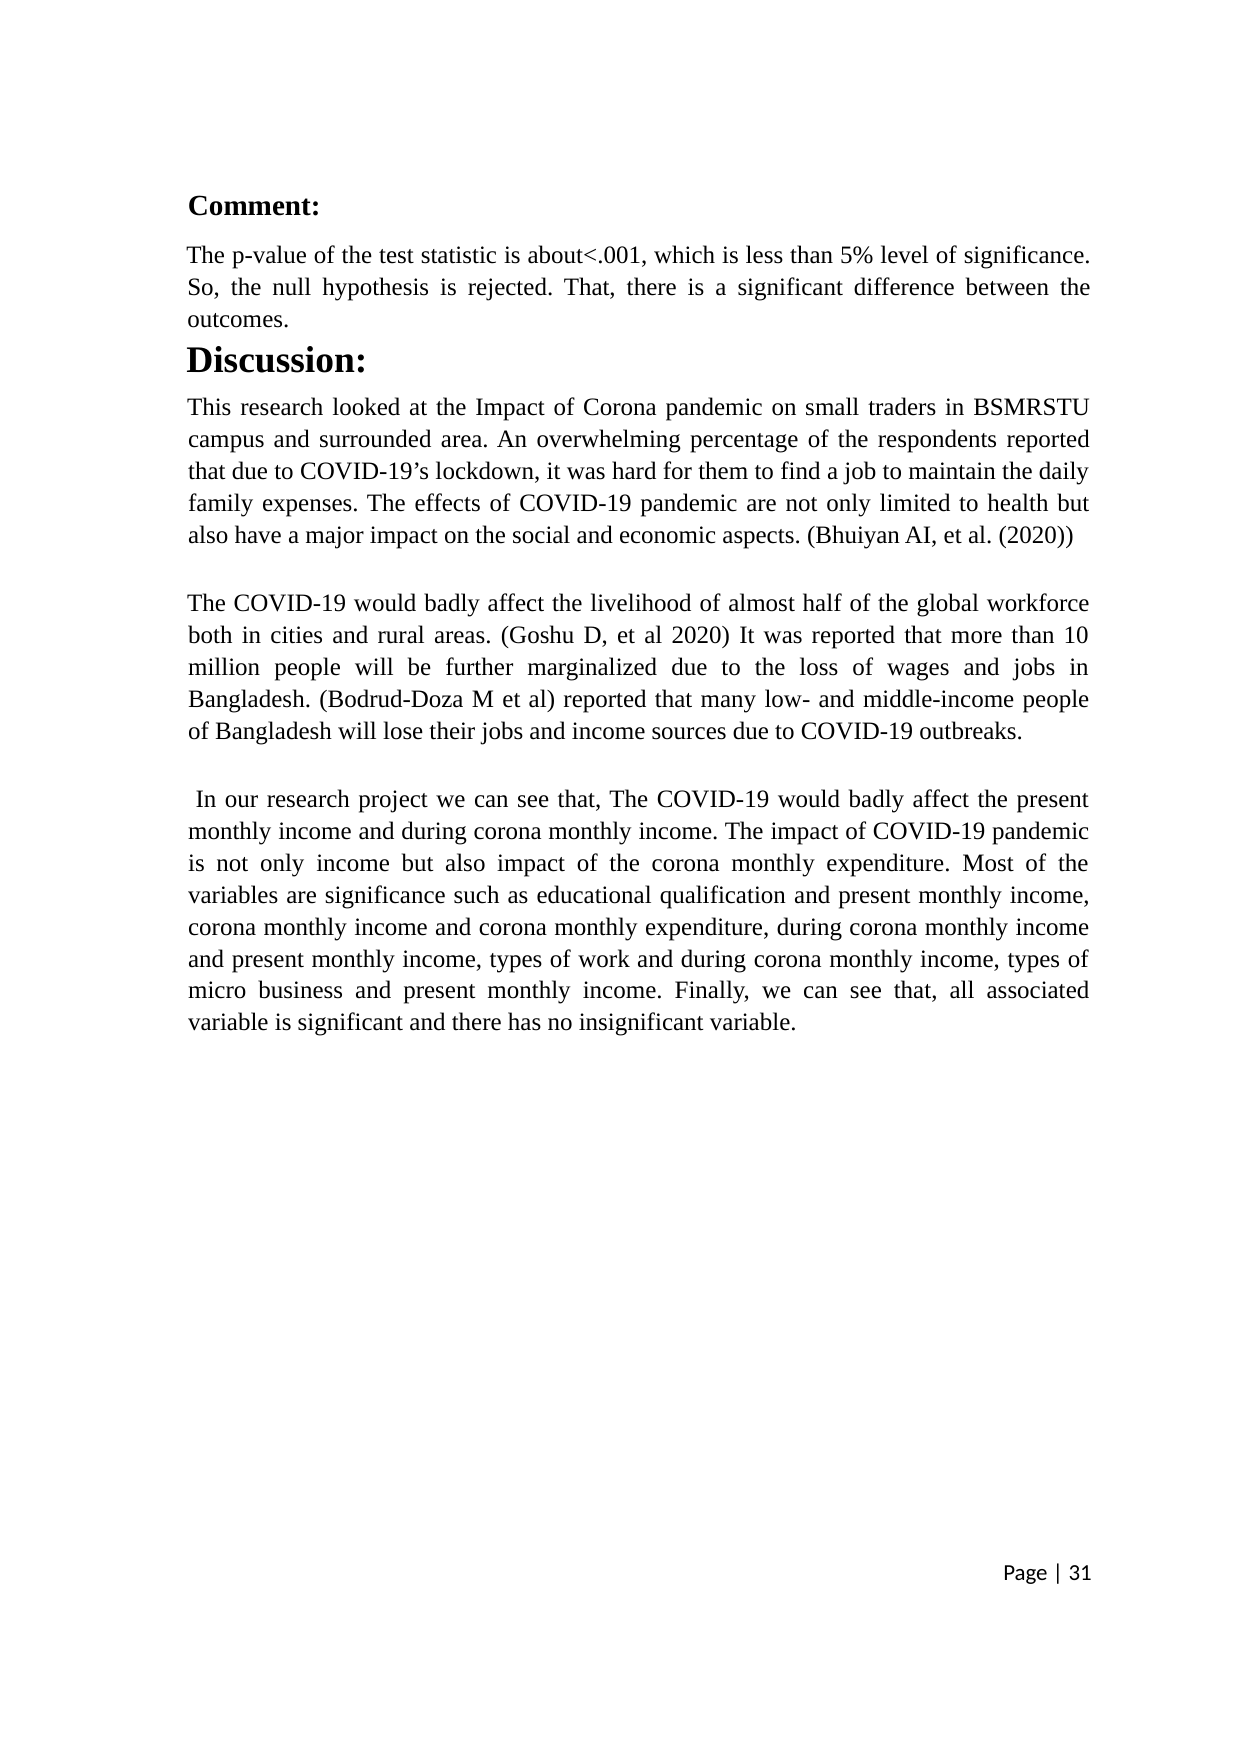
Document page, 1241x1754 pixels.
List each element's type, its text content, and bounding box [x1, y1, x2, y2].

text Comment: [188, 188, 1092, 222]
text The COVID-19 would badly affect the livelihood of almost half of the global workforce both in cities and rural areas. (Goshu D, et al 2020) It was reported that more than 10 million people will be further marginalized due to the loss of wages and jobs in Bangladesh. (Bodrud-Doza M et al) reported that many low- and middle-income people of Bangladesh will lose their jobs and income sources due to COVID-19 outbreaks. [187, 588, 1090, 744]
text This research looked at the Impact of Corona pandemic on small traders in BSMRSTU campus and surrounded area. An overwhelming percentage of the respondents reported that due to COVID-19’s lockdown, it was hard for them to find a job to maintain the daily family expenses. The effects of COVID-19 pandemic are not only limited to health but also have a major impact on the social and economic aspects. (Bhuiyan AI, et al. (2020)) [187, 392, 1090, 548]
text In our research project we can see that, The COVID-19 would badly affect the present monthly income and during corona monthly income. The impact of COVID-19 pandemic is not only income but also impact of the corona monthly expenditure. Most of the variables are significance such as educational qualification and present monthly income, corona monthly income and corona monthly expenditure, during corona monthly income and present monthly income, types of work and during corona monthly income, types of micro business and present monthly income. Finally, we can see that, all associated variable is significant and there has no insignificant variable. [187, 784, 1090, 1036]
text The p-value of the test statistic is about<.001, which is less than 5% level of significance. So, the null hypothesis is rejected. That, there is a significant difference between the outcomes. [186, 241, 1092, 333]
text Discussion: [186, 337, 1092, 381]
